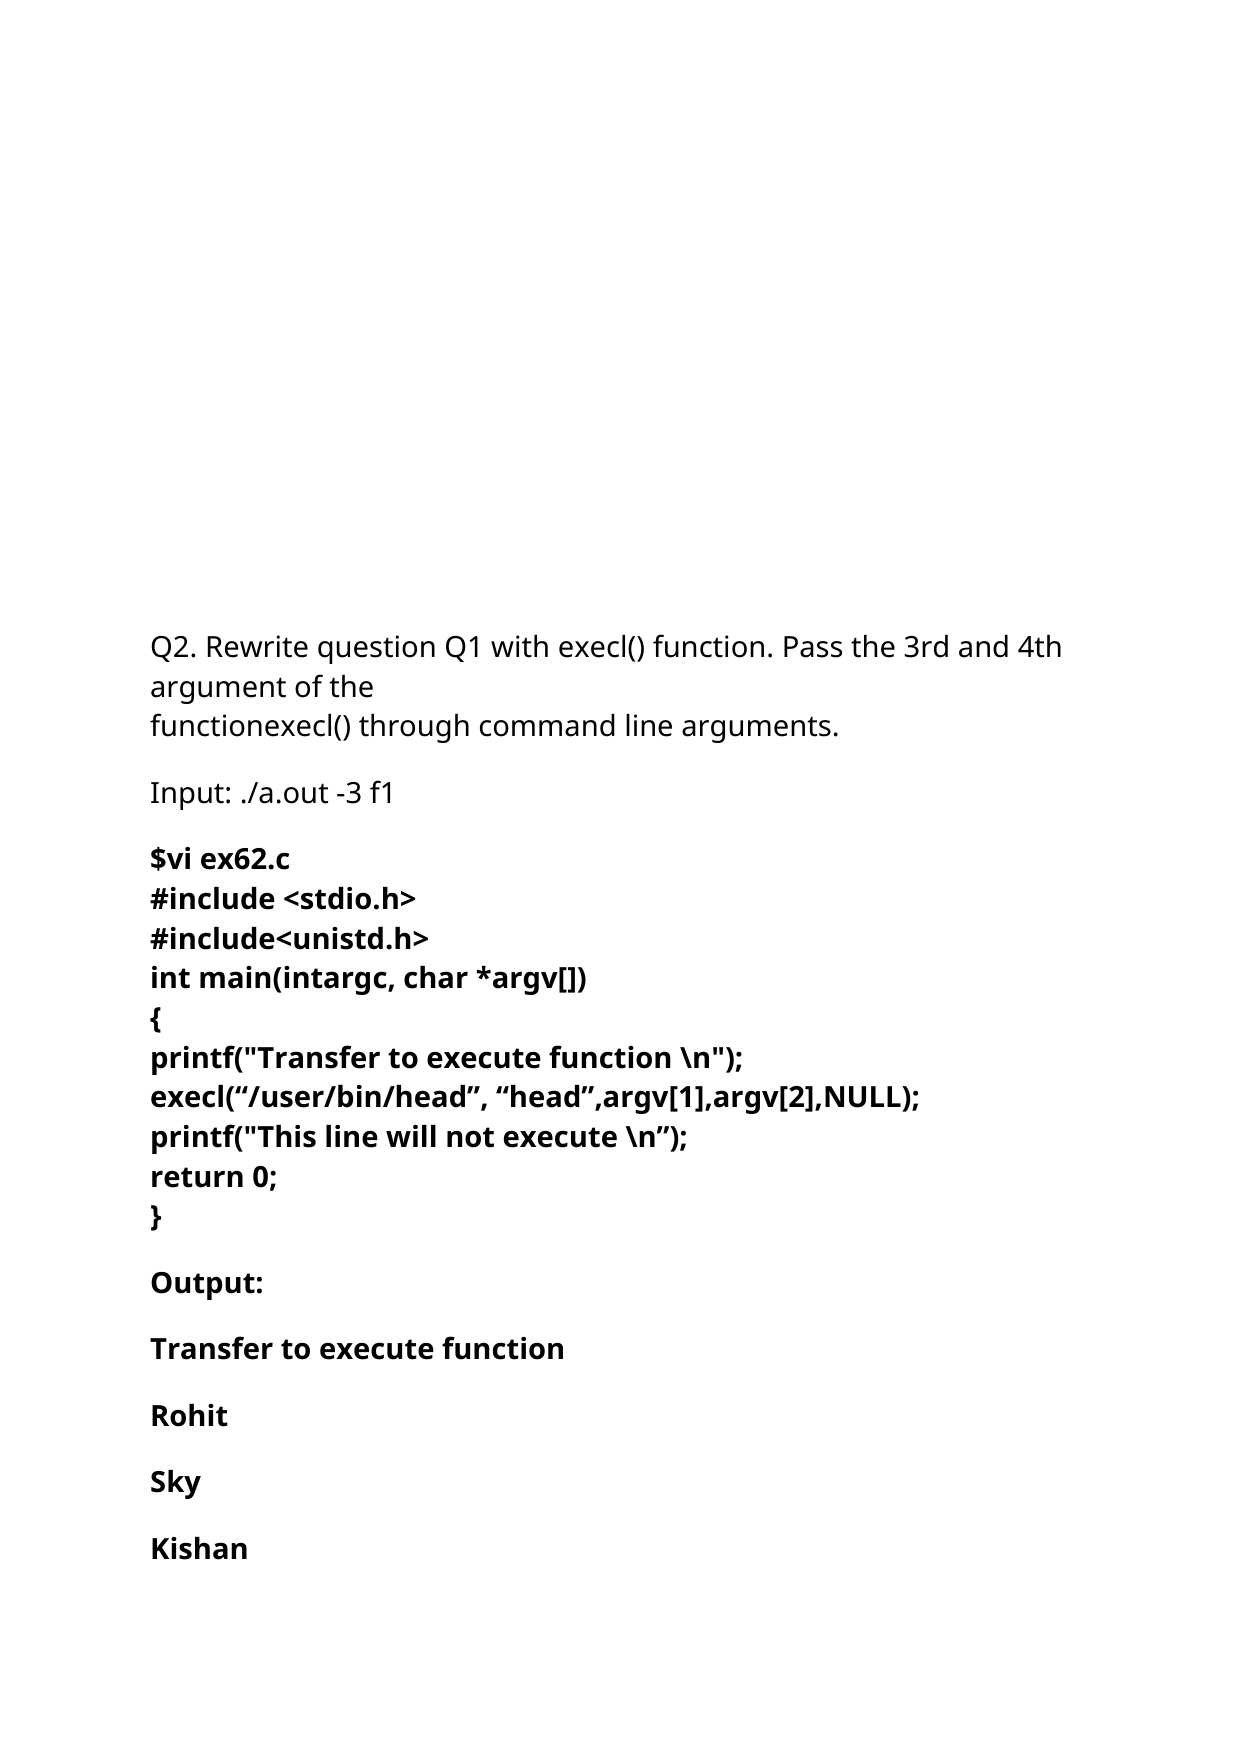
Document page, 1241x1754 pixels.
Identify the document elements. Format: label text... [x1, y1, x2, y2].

text $vi ex62.c [150, 838, 1090, 878]
text } [150, 1196, 1090, 1235]
text #include <stdio.h> [150, 878, 1090, 918]
text Rohit [150, 1395, 1090, 1435]
text #include<unistd.h> [150, 918, 1090, 958]
text Kishan [150, 1528, 1090, 1568]
text Q2. Rewrite question Q1 with execl() function. Pass the 3rd and 4th argument of the [150, 626, 1090, 706]
text functionexecl() through command line arguments. [150, 706, 1090, 745]
text Sky [150, 1462, 1090, 1501]
text printf("Transfer to execute function \n"); [150, 1037, 1090, 1077]
text execl(“/user/bin/head”, “head”,argv[1],argv[2],NULL); [150, 1077, 1090, 1116]
text { [150, 997, 1090, 1037]
text printf("This line will not execute \n”); [150, 1116, 1090, 1156]
text return 0; [150, 1156, 1090, 1196]
text Transfer to execute function [150, 1329, 1090, 1368]
text Input: ./a.out -3 f1 [150, 772, 1090, 812]
text int main(intargc, char *argv[]) [150, 958, 1090, 997]
text Output: [150, 1262, 1090, 1302]
